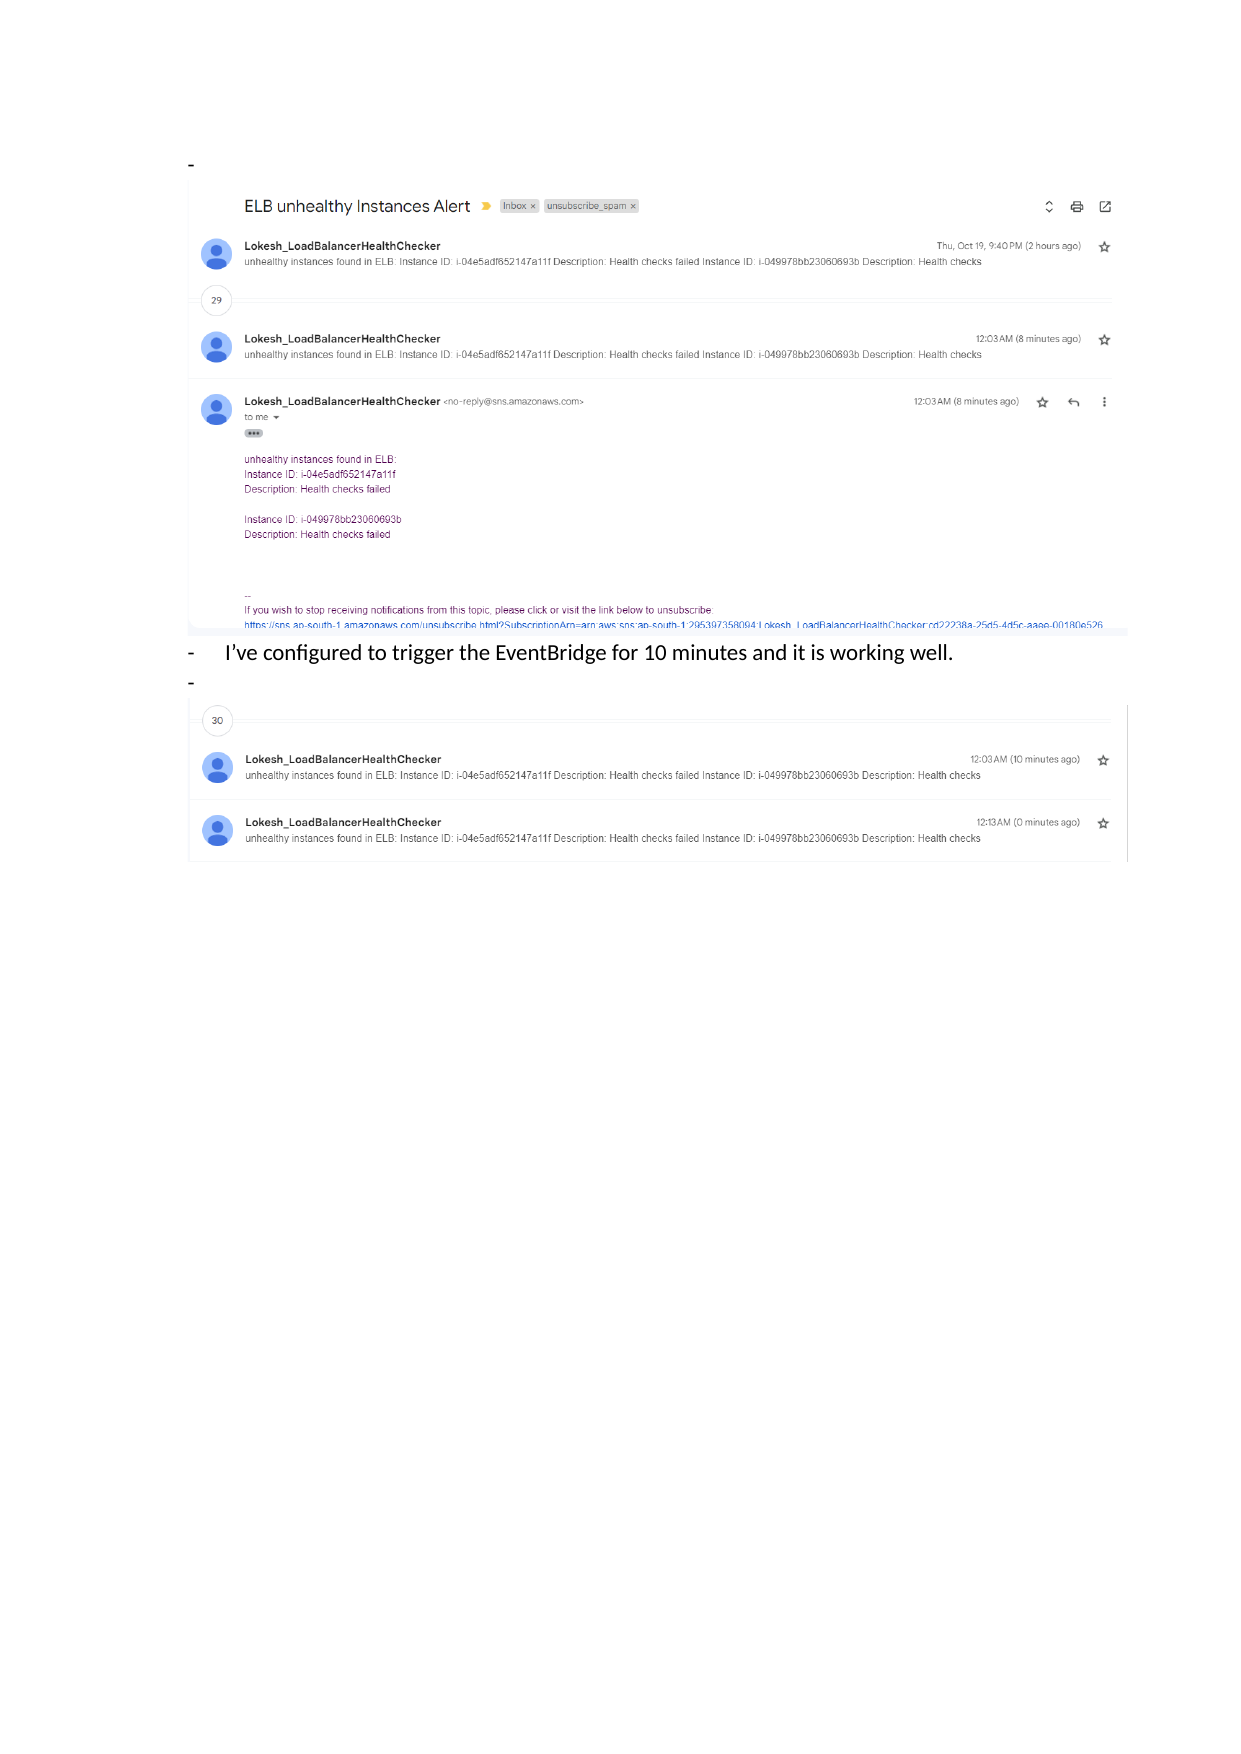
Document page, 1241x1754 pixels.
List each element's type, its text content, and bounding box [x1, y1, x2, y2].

picture [187, 180, 1128, 636]
picture [187, 698, 1128, 862]
list I’ve configured to trigger the EventBridge for 10 minutes and it is working well. [187, 638, 1090, 666]
